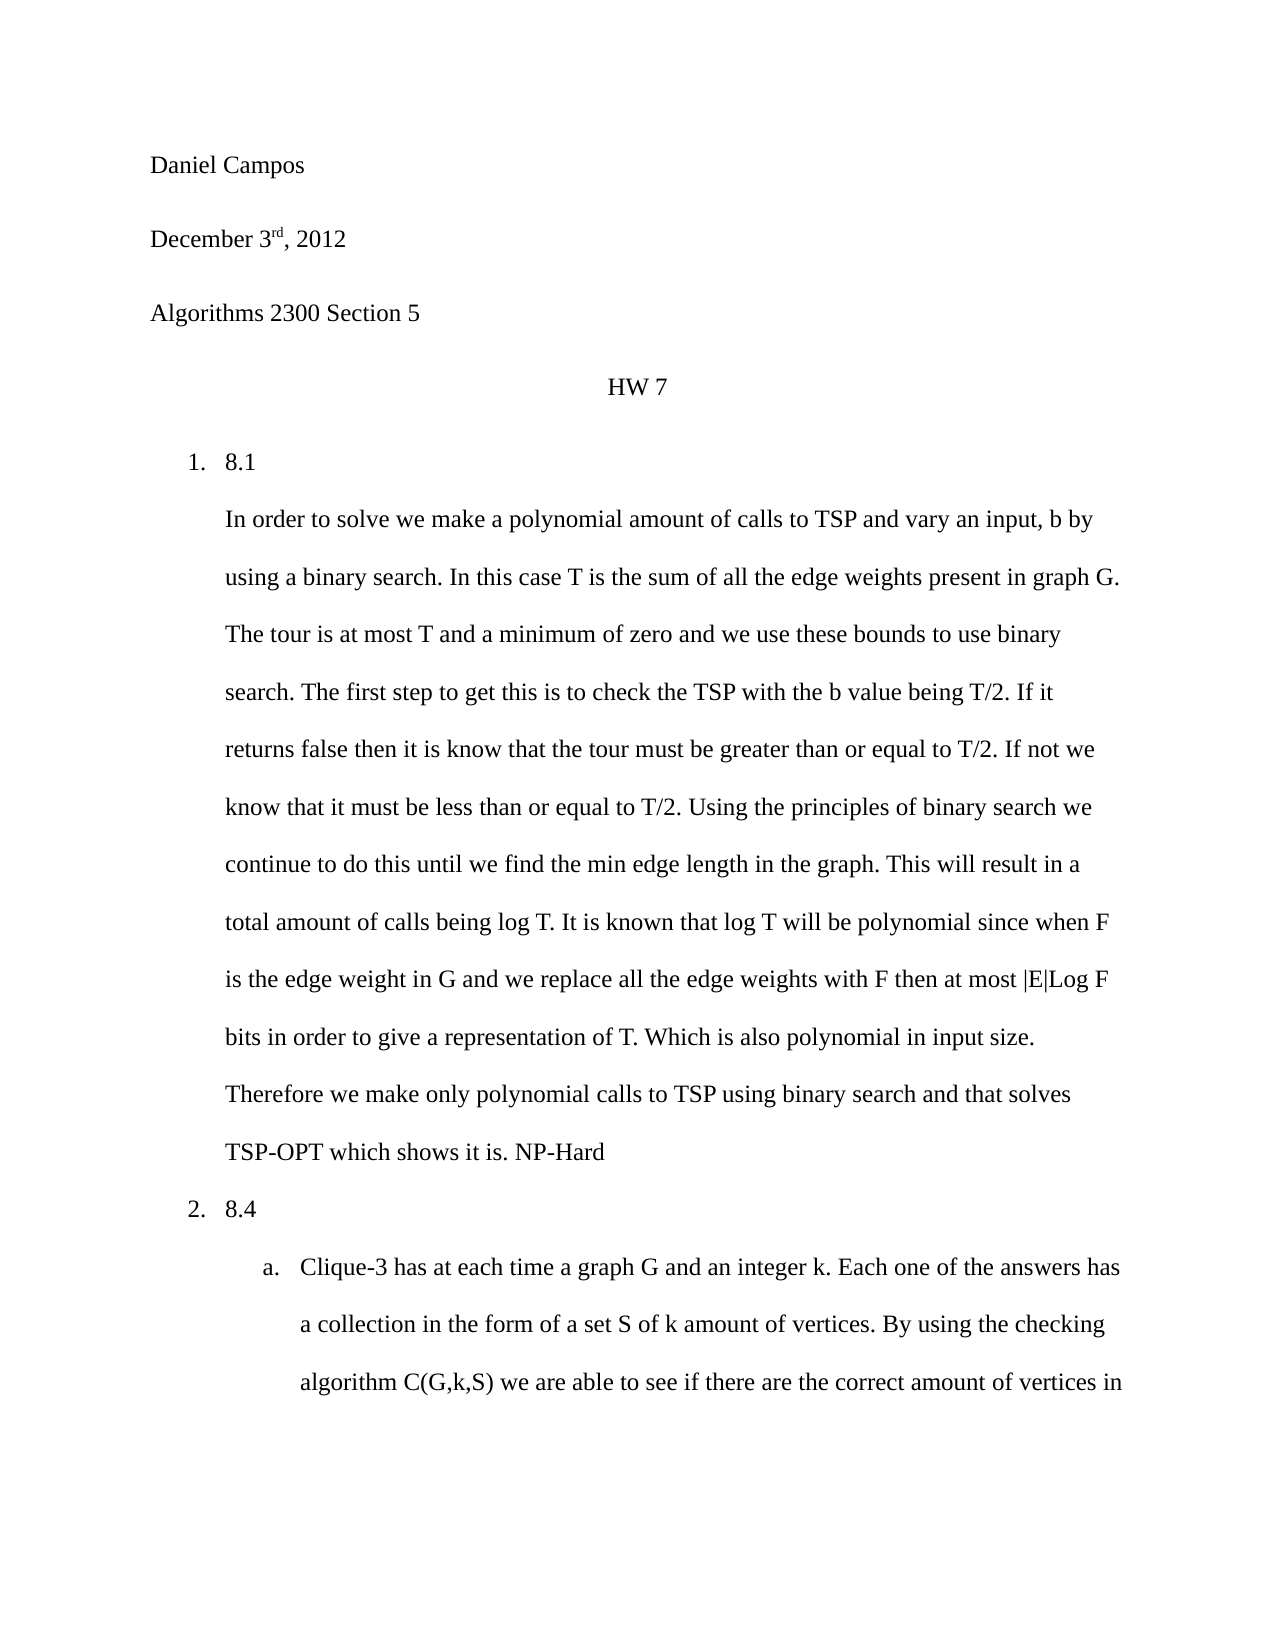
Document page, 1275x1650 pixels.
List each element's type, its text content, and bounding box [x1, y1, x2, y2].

list 8.1 [187, 447, 1125, 475]
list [262, 1252, 1125, 1395]
text HW 7 [150, 372, 1125, 401]
text December 3rd, 2012 [150, 224, 1125, 253]
list In order to solve we make a polynomial amount of calls to TSP and vary an input, b by using a binary search. In this case T is the sum of all the edge weights present in graph G. [225, 504, 1125, 590]
text Daniel Campos [150, 150, 1125, 179]
list The tour is at most T and a minimum of zero and we use these bounds to use binary search. The first step to get this is to check the TSP with the b value being T/2. If it returns false then it is know that the tour must be greater than or equal to T/2. If not we know that it must be less than or equal to T/2. Using the principles of binary search we continue to do this until we find the min edge length in the graph. This will result in a total amount of calls being log T. It is known that log T will be polynomial since when F is the edge weight in G and we replace all the edge weights with F then at most |E|Log F bits in order to give a representation of T. Which is also polynomial in input size. Therefore we make only polynomial calls to TSP using binary search and that solves TSP-OPT which shows it is. NP-Hard [225, 619, 1125, 1165]
text Algorithms 2300 Section 5 [150, 298, 1125, 327]
list 8.4 [187, 1194, 1125, 1223]
